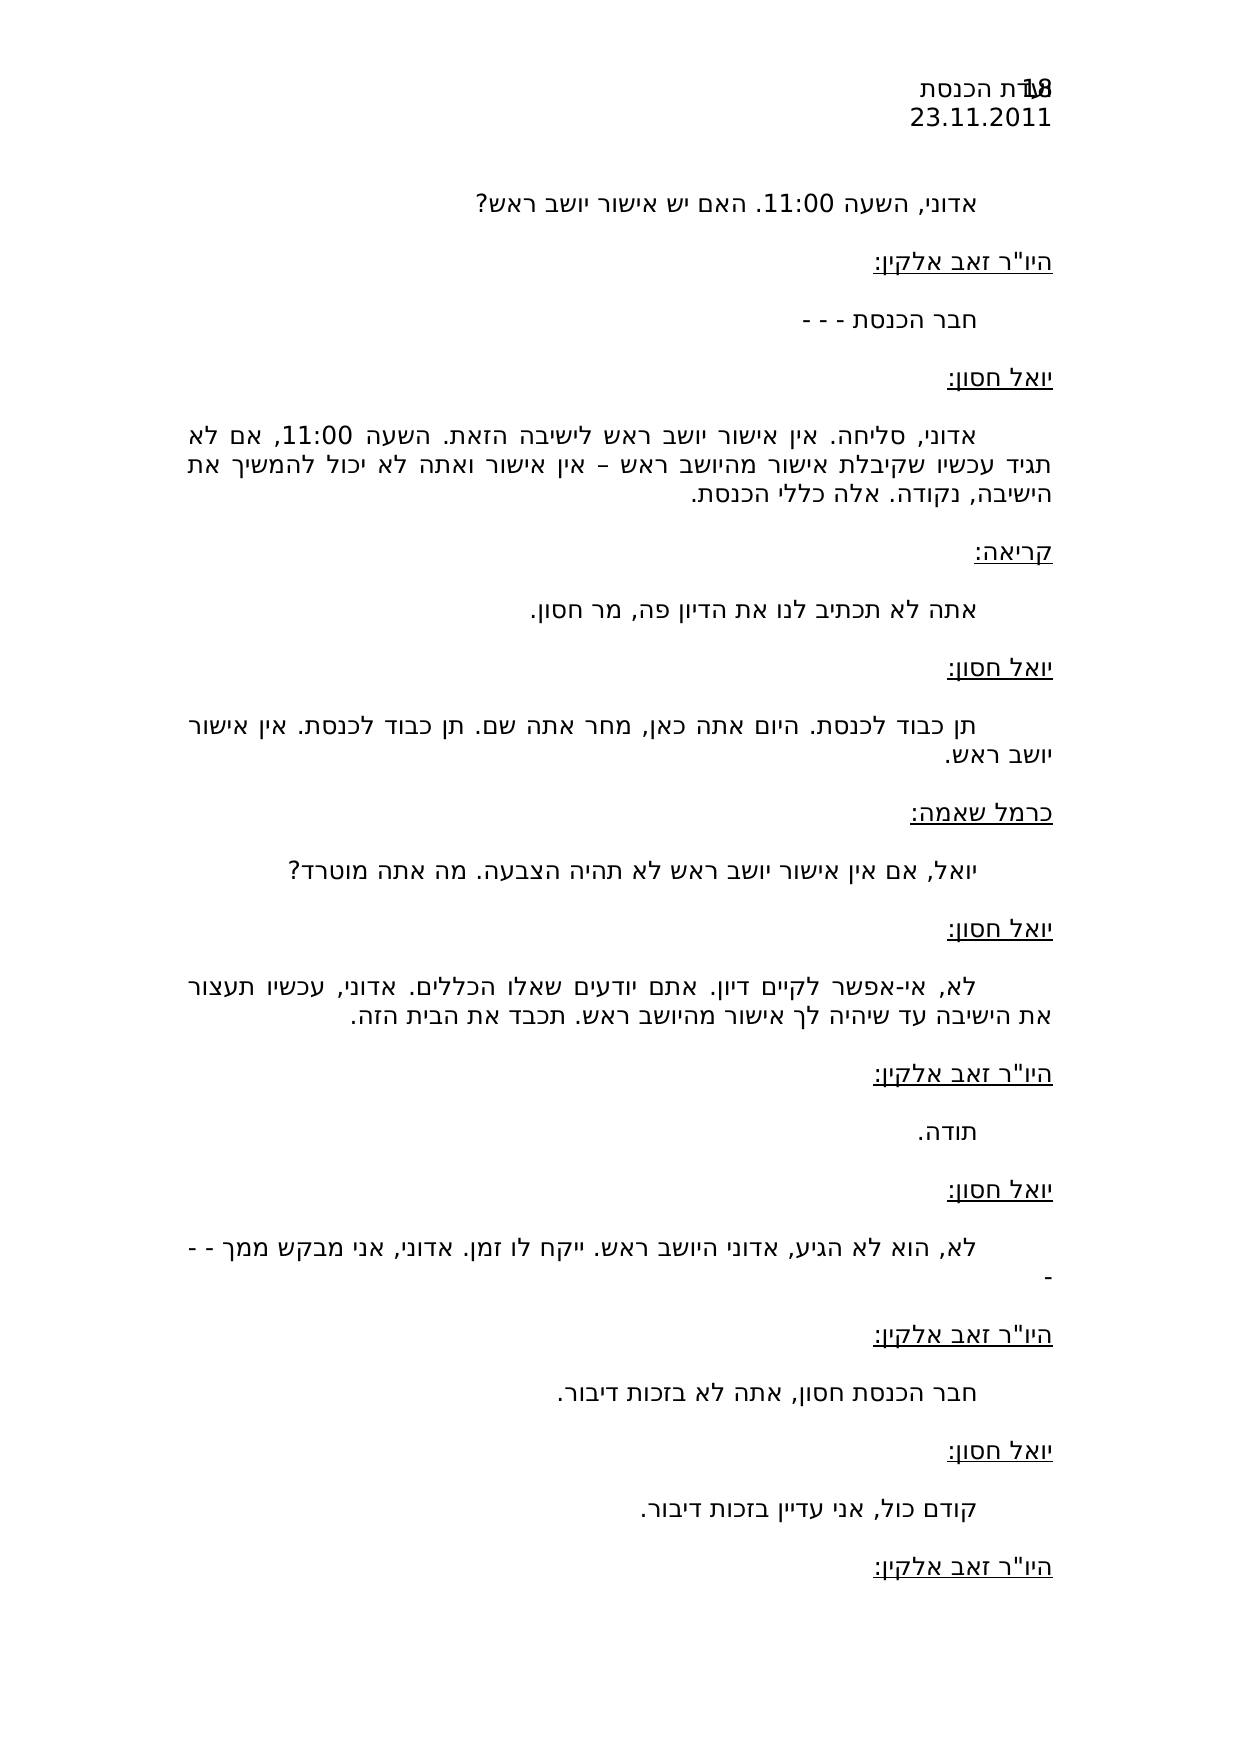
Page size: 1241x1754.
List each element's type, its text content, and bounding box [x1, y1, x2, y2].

text אתה לא תכתיב לנו את הדיון פה, מר חסון. [187, 595, 1053, 624]
text תודה. [187, 1117, 1053, 1146]
text יואל חסון: [187, 1436, 1053, 1465]
text תן כבוד לכנסת. היום אתה כאן, מחר אתה שם. תן כבוד לכנסת. אין אישור יושב ראש. [187, 711, 1053, 769]
text היו"ר זאב אלקין: [187, 1552, 1053, 1581]
text חבר הכנסת חסון, אתה לא בזכות דיבור. [187, 1378, 1053, 1407]
text יואל חסון: [187, 653, 1053, 682]
text אדוני, השעה 11:00. האם יש אישור יושב ראש? [187, 189, 1053, 219]
text קריאה: [187, 537, 1053, 567]
text יואל חסון: [187, 363, 1053, 392]
text היו"ר זאב אלקין: [187, 247, 1053, 277]
text חבר הכנסת - - - [187, 305, 1053, 334]
text היו"ר זאב אלקין: [187, 1320, 1053, 1349]
text היו"ר זאב אלקין: [187, 1059, 1053, 1088]
text אדוני, סליחה. אין אישור יושב ראש לישיבה הזאת. השעה 11:00, אם לא תגיד עכשיו שקיבלת אישור מהיושב ראש – אין אישור ואתה לא יכול להמשיך את הישיבה, נקודה. אלה כללי הכנסת. [187, 421, 1053, 509]
text כרמל שאמה: [187, 798, 1053, 827]
text קודם כול, אני עדיין בזכות דיבור. [187, 1494, 1053, 1523]
text לא, הוא לא הגיע, אדוני היושב ראש. ייקח לו זמן. אדוני, אני מבקש ממך - - - [187, 1233, 1053, 1291]
text לא, אי-אפשר לקיים דיון. אתם יודעים שאלו הכללים. אדוני, עכשיו תעצור את הישיבה עד שיהיה לך אישור מהיושב ראש. תכבד את הבית הזה. [187, 972, 1053, 1030]
text יואל חסון: [187, 914, 1053, 943]
text יואל חסון: [187, 1175, 1053, 1204]
text יואל, אם אין אישור יושב ראש לא תהיה הצבעה. מה אתה מוטרד? [187, 856, 1053, 885]
